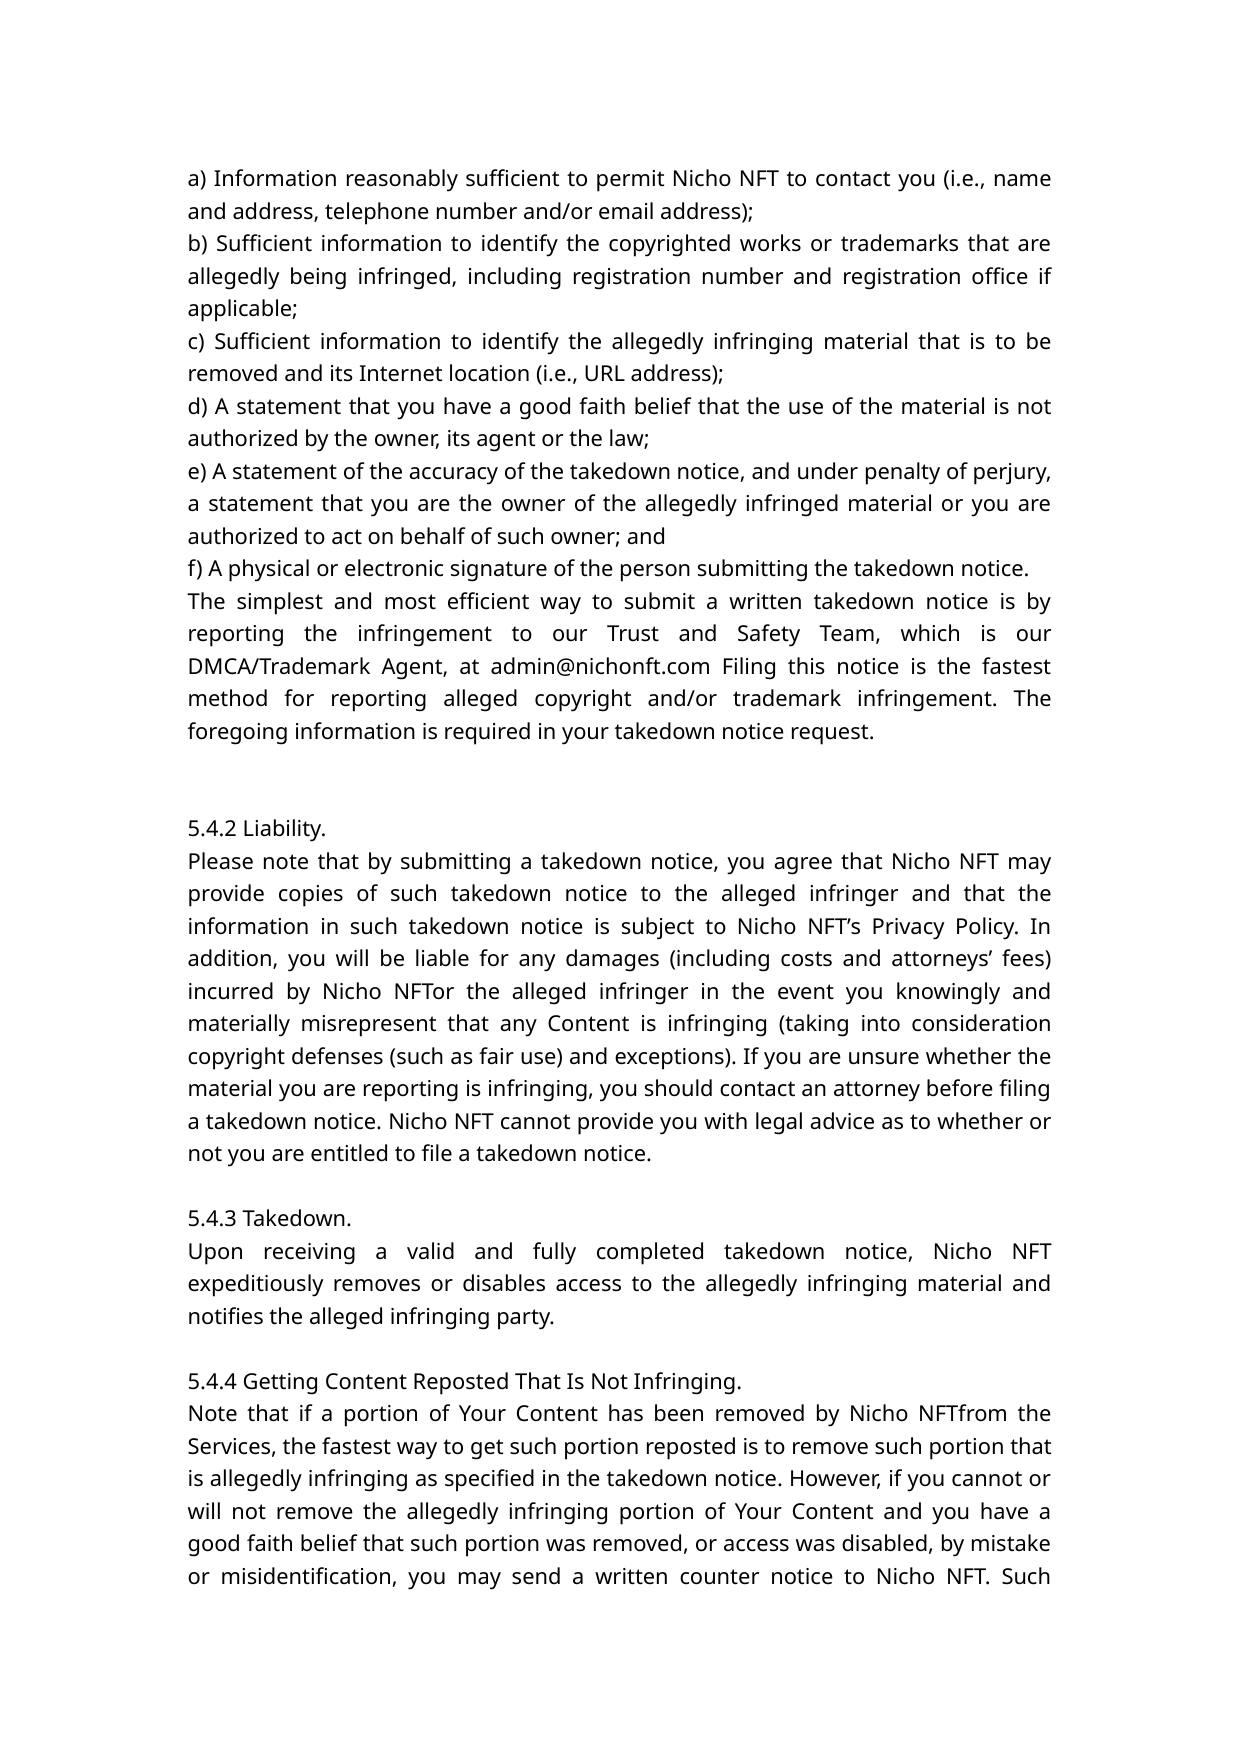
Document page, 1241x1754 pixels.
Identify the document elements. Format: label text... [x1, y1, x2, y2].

text e) A statement of the accuracy of the takedown notice, and under penalty of perjury, a statement that you are the owner of the allegedly infringed material or you are authorized to act on behalf of such owner; and [187, 454, 1053, 552]
text Upon receiving a valid and fully completed takedown notice, Nicho NFT expeditiously removes or disables access to the allegedly infringing material and notifies the alleged infringing party. [187, 1234, 1053, 1332]
text a) Information reasonably sufficient to permit Nicho NFT to contact you (i.e., name and address, telephone number and/or email address); [187, 162, 1053, 227]
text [187, 1397, 1053, 1592]
text Please note that by submitting a takedown notice, you agree that Nicho NFT may provide copies of such takedown notice to the alleged infringer and that the information in such takedown notice is subject to Nicho NFT’s Privacy Policy. In addition, you will be liable for any damages (including costs and attorneys’ fees) incurred by Nicho NFTor the alleged infringer in the event you knowingly and materially misrepresent that any Content is infringing (taking into consideration copyright defenses (such as fair use) and exceptions). If you are unsure whether the material you are reporting is infringing, you should contact an attorney before filing a takedown notice. Nicho NFT cannot provide you with legal advice as to whether or not you are entitled to file a takedown notice. [187, 844, 1053, 1169]
text c) Sufficient information to identify the allegedly infringing material that is to be removed and its Internet location (i.e., URL address); [187, 324, 1053, 389]
text 5.4.3 Takedown. [187, 1202, 1053, 1234]
text 5.4.2 Liability. [187, 812, 1053, 844]
text d) A statement that you have a good faith belief that the use of the material is not authorized by the owner, its agent or the law; [187, 389, 1053, 454]
text 5.4.4 Getting Content Reposted That Is Not Infringing. [187, 1364, 1053, 1397]
text b) Sufficient information to identify the copyrighted works or trademarks that are allegedly being infringed, including registration number and registration office if applicable; [187, 227, 1053, 324]
text f) A physical or electronic signature of the person submitting the takedown notice. [187, 552, 1053, 584]
text The simplest and most efficient way to submit a written takedown notice is by reporting the infringement to our Trust and Safety Team, which is our DMCA/Trademark Agent, at admin@nichonft.com Filing this notice is the fastest method for reporting alleged copyright and/or trademark infringement. The foregoing information is required in your takedown notice request. [187, 584, 1053, 747]
